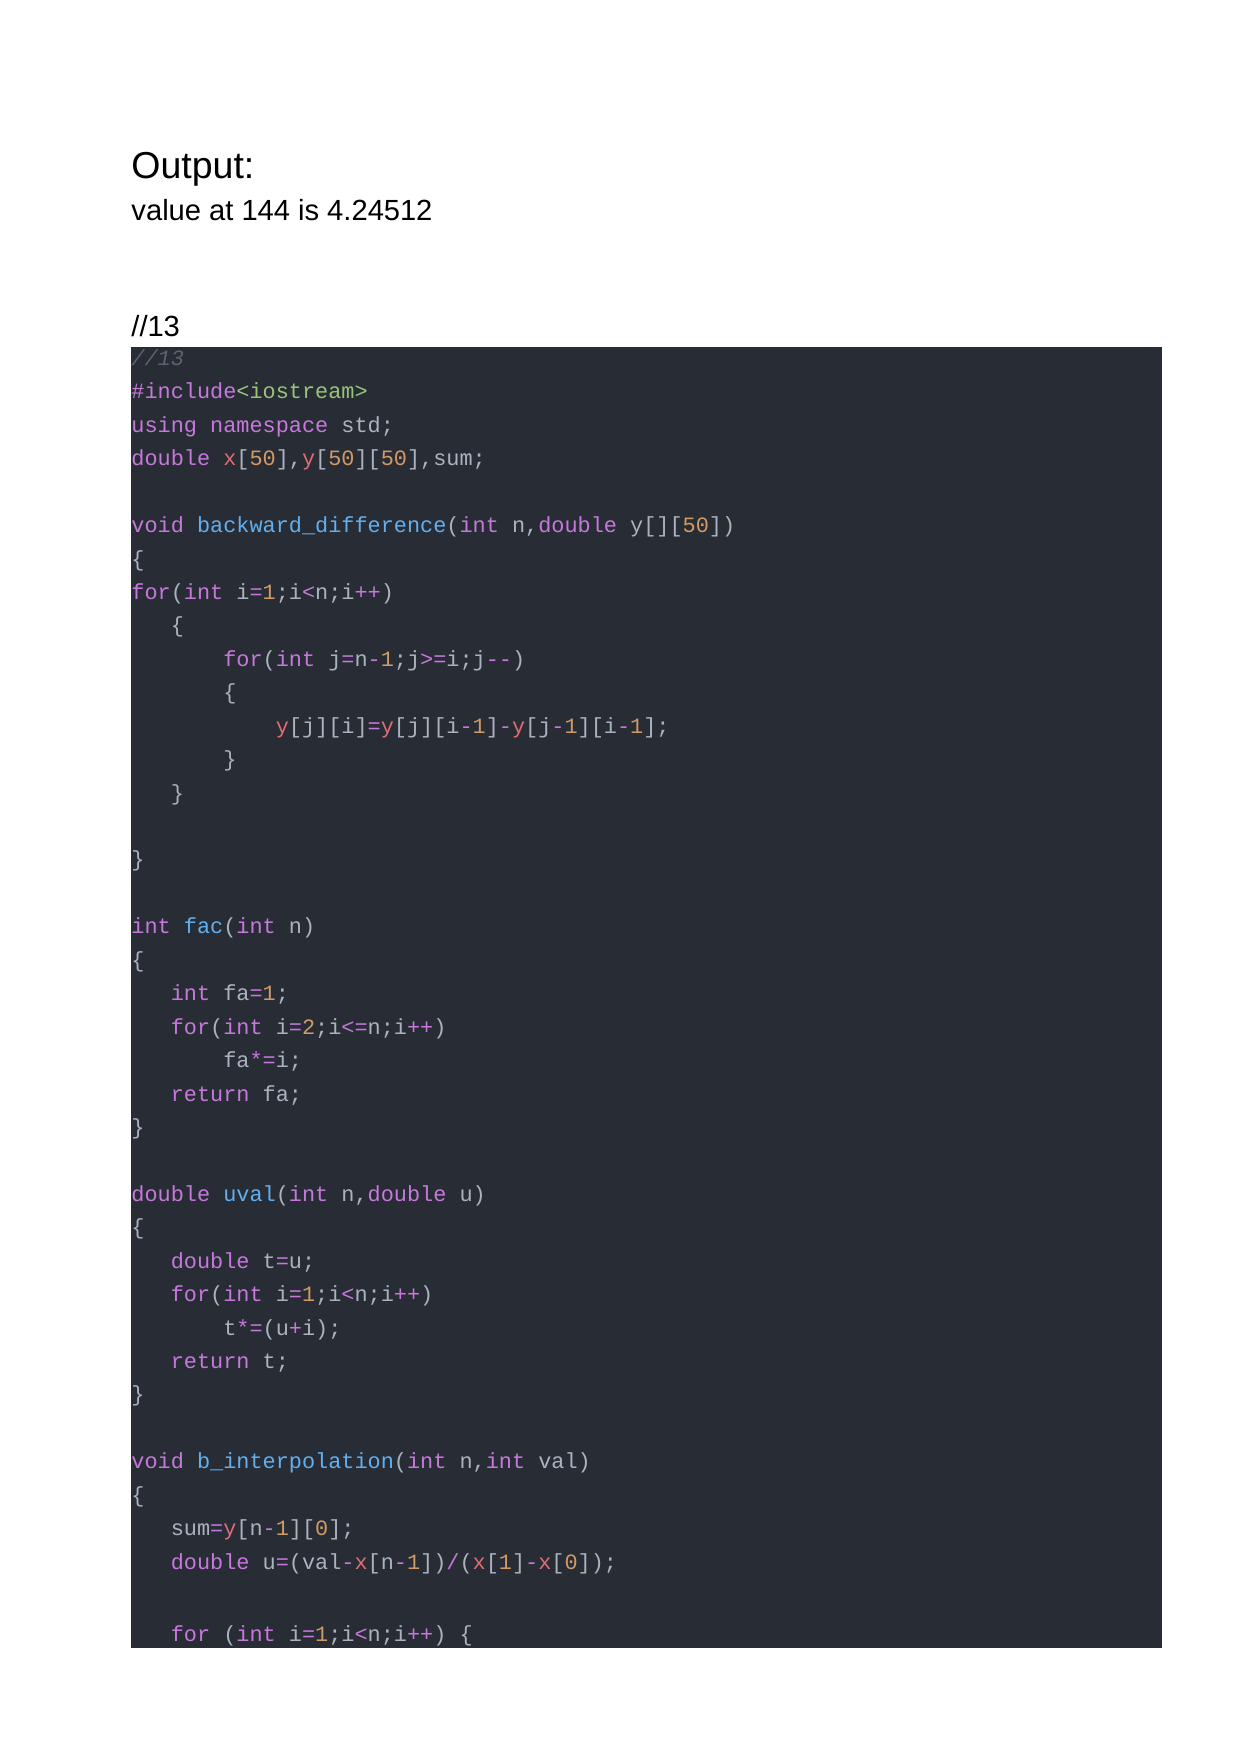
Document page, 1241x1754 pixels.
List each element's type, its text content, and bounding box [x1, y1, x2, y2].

text double u=(val-x[n-1])/(x[1]-x[0]); [131, 1551, 1162, 1576]
text double t=u; [131, 1250, 1162, 1275]
text int fa=1; [131, 982, 1162, 1007]
text for(int i=1;i<n;i++) [131, 581, 1162, 606]
text { [131, 548, 1162, 572]
text Output: [131, 143, 1162, 186]
text void b_interpolation(int n,int val) [131, 1451, 1162, 1475]
text for(int i=1;i<n;i++) [131, 1283, 1162, 1308]
text //13 [131, 308, 1162, 342]
text } [131, 782, 1162, 807]
text for(int j=n-1;j>=i;j--) [131, 648, 1162, 673]
text t*=(u+i); [131, 1317, 1162, 1342]
text fa*=i; [131, 1049, 1162, 1074]
text for(int i=2;i<=n;i++) [131, 1016, 1162, 1041]
text return t; [131, 1350, 1162, 1375]
text int fac(int n) [131, 916, 1162, 940]
text { [131, 681, 1162, 706]
text } [131, 849, 1162, 873]
text { [131, 1216, 1162, 1241]
text { [131, 1484, 1162, 1509]
text double uval(int n,double u) [131, 1183, 1162, 1208]
text double x[50],y[50][50],sum; [131, 447, 1162, 472]
text return fa; [131, 1083, 1162, 1107]
text } [131, 748, 1162, 773]
text y[j][i]=y[j][i-1]-y[j-1][i-1]; [131, 715, 1162, 740]
text sum=y[n-1][0]; [131, 1517, 1162, 1542]
text //13 [131, 347, 1162, 372]
text value at 144 is 4.24512 [131, 193, 1162, 226]
text { [131, 949, 1162, 974]
text } [131, 1384, 1162, 1408]
text { [131, 614, 1162, 639]
text for (int i=1;i<n;i++) { [131, 1623, 1162, 1648]
text } [131, 1116, 1162, 1141]
text #include<iostream> [131, 381, 1162, 405]
text using namespace std; [131, 414, 1162, 439]
text void backward_difference(int n,double y[][50]) [131, 514, 1162, 539]
